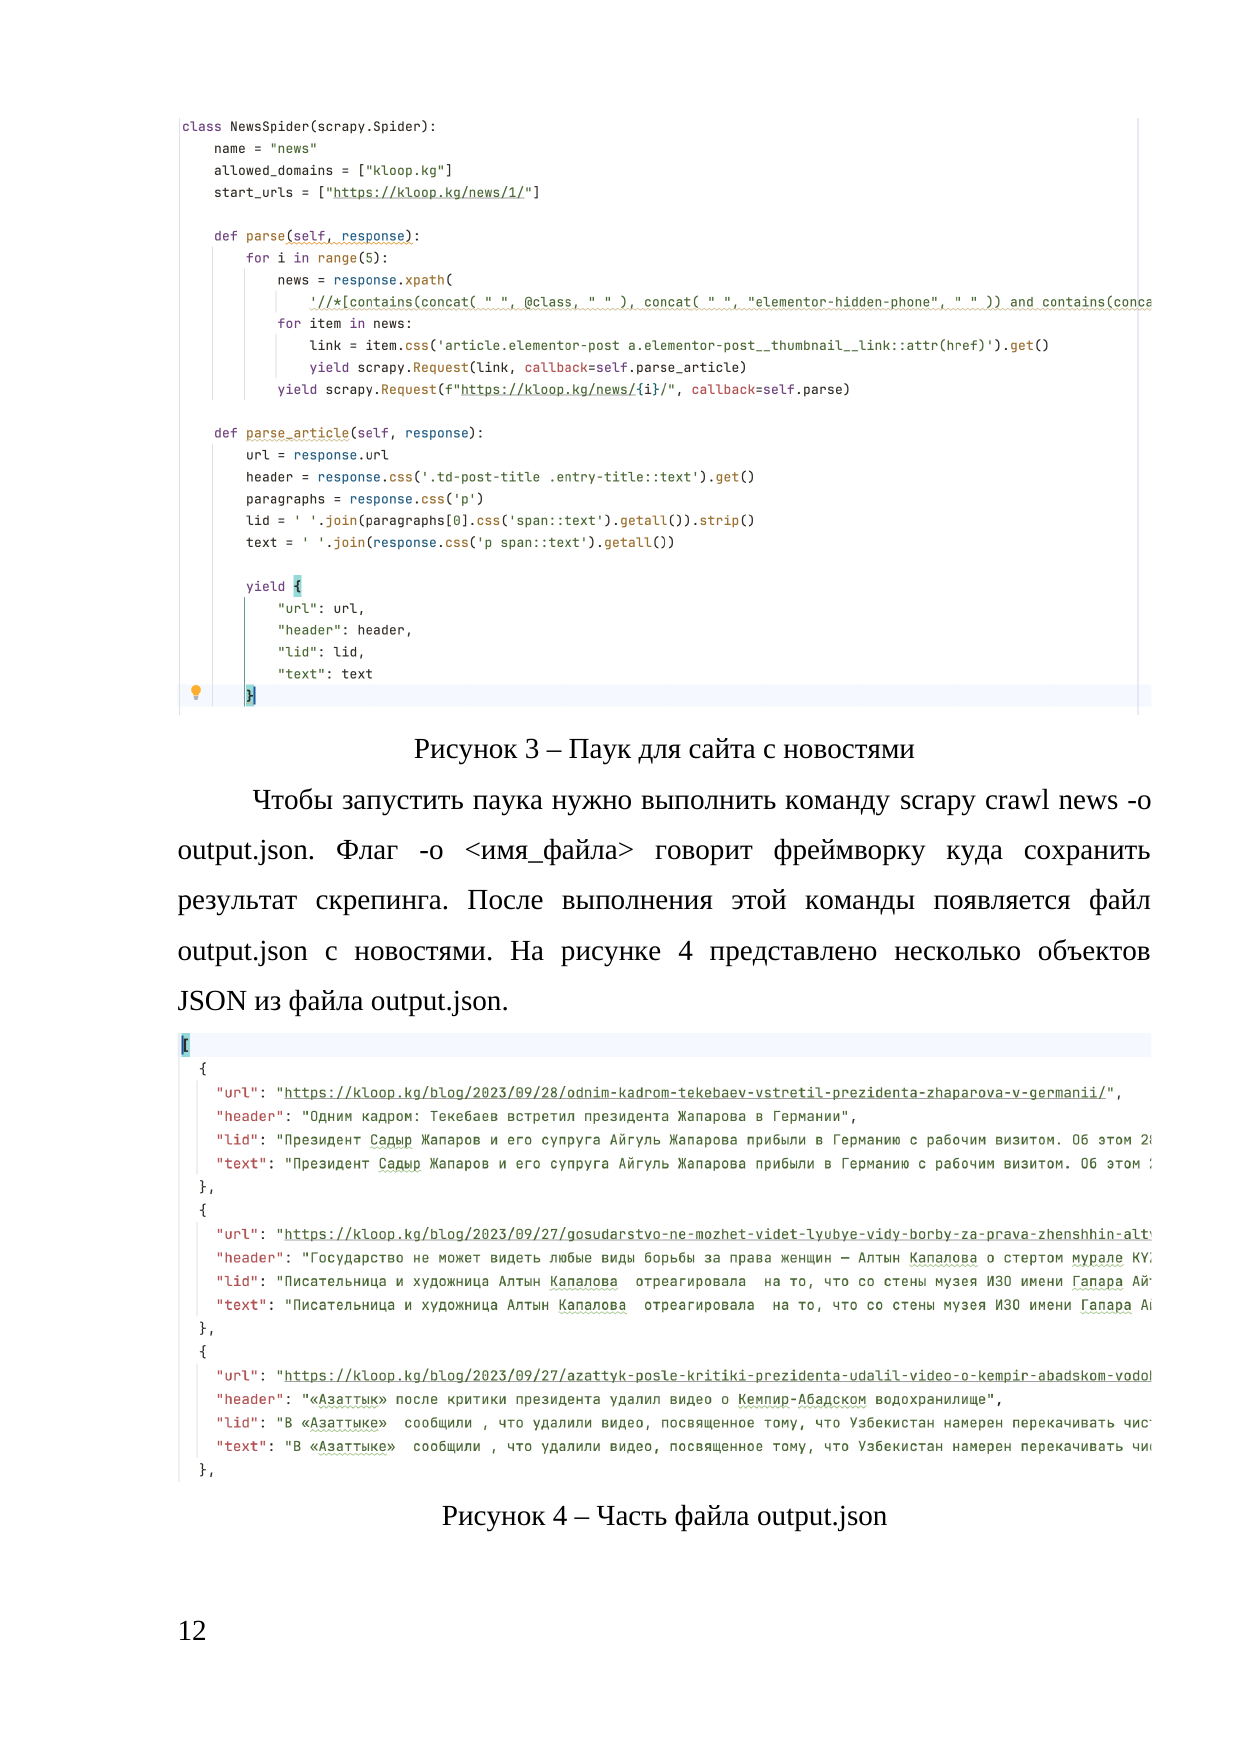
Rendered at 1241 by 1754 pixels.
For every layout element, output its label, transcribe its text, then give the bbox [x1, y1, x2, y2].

picture [177, 118, 1152, 715]
picture [177, 1033, 1152, 1482]
text Чтобы запустить паука нужно выполнить команду scrapy crawl news -o output.json. Флаг -o <имя_файла> говорит фреймворку куда сохранить результат скрепинга. После выполнения этой команды появляется файл output.json с новостями. На рисунке 4 представлено несколько объектов JSON из файла output.json. [177, 782, 1152, 1017]
text Рисунок 4 – Часть файла output.json [177, 1498, 1152, 1532]
text Рисунок 3 – Паук для сайта с новостями [177, 731, 1152, 765]
